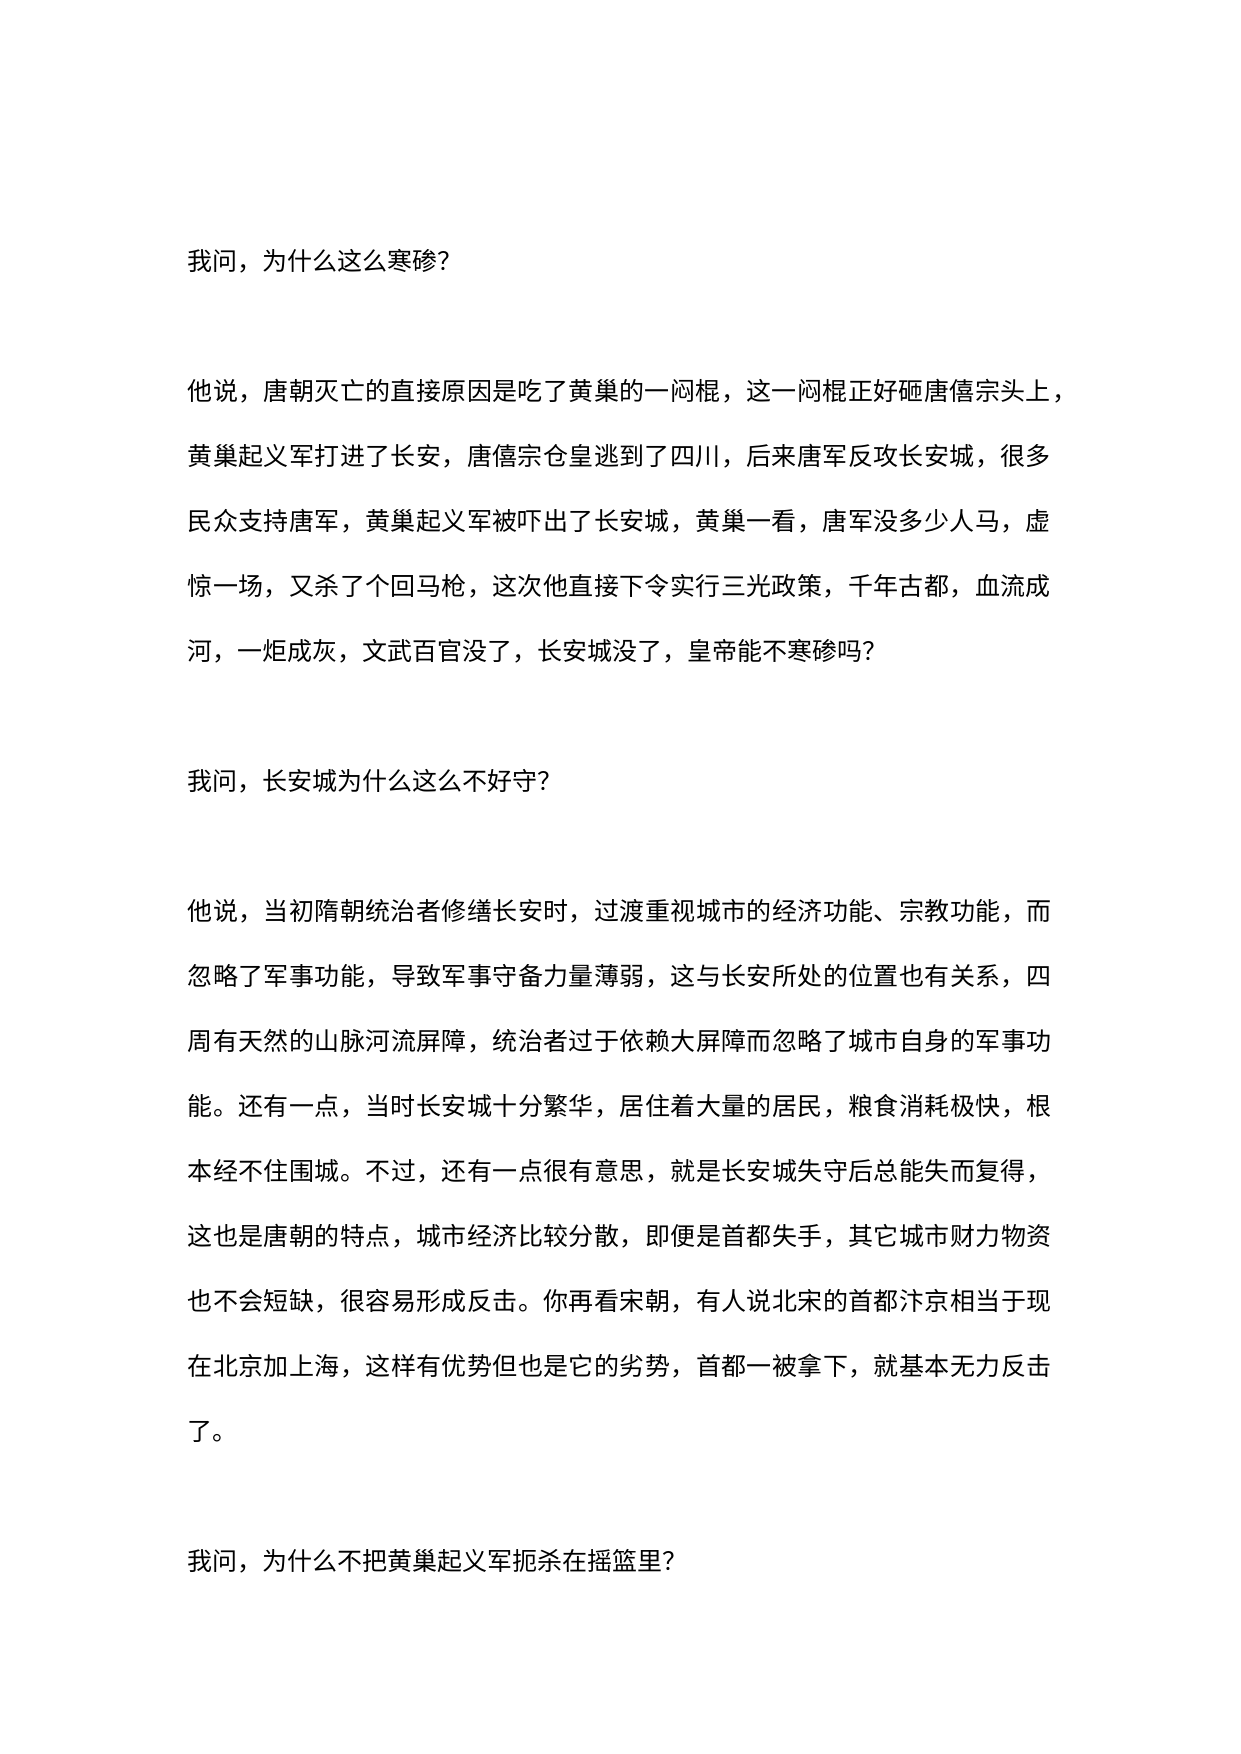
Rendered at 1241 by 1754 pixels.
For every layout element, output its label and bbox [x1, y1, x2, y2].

text [187, 162, 1053, 1592]
